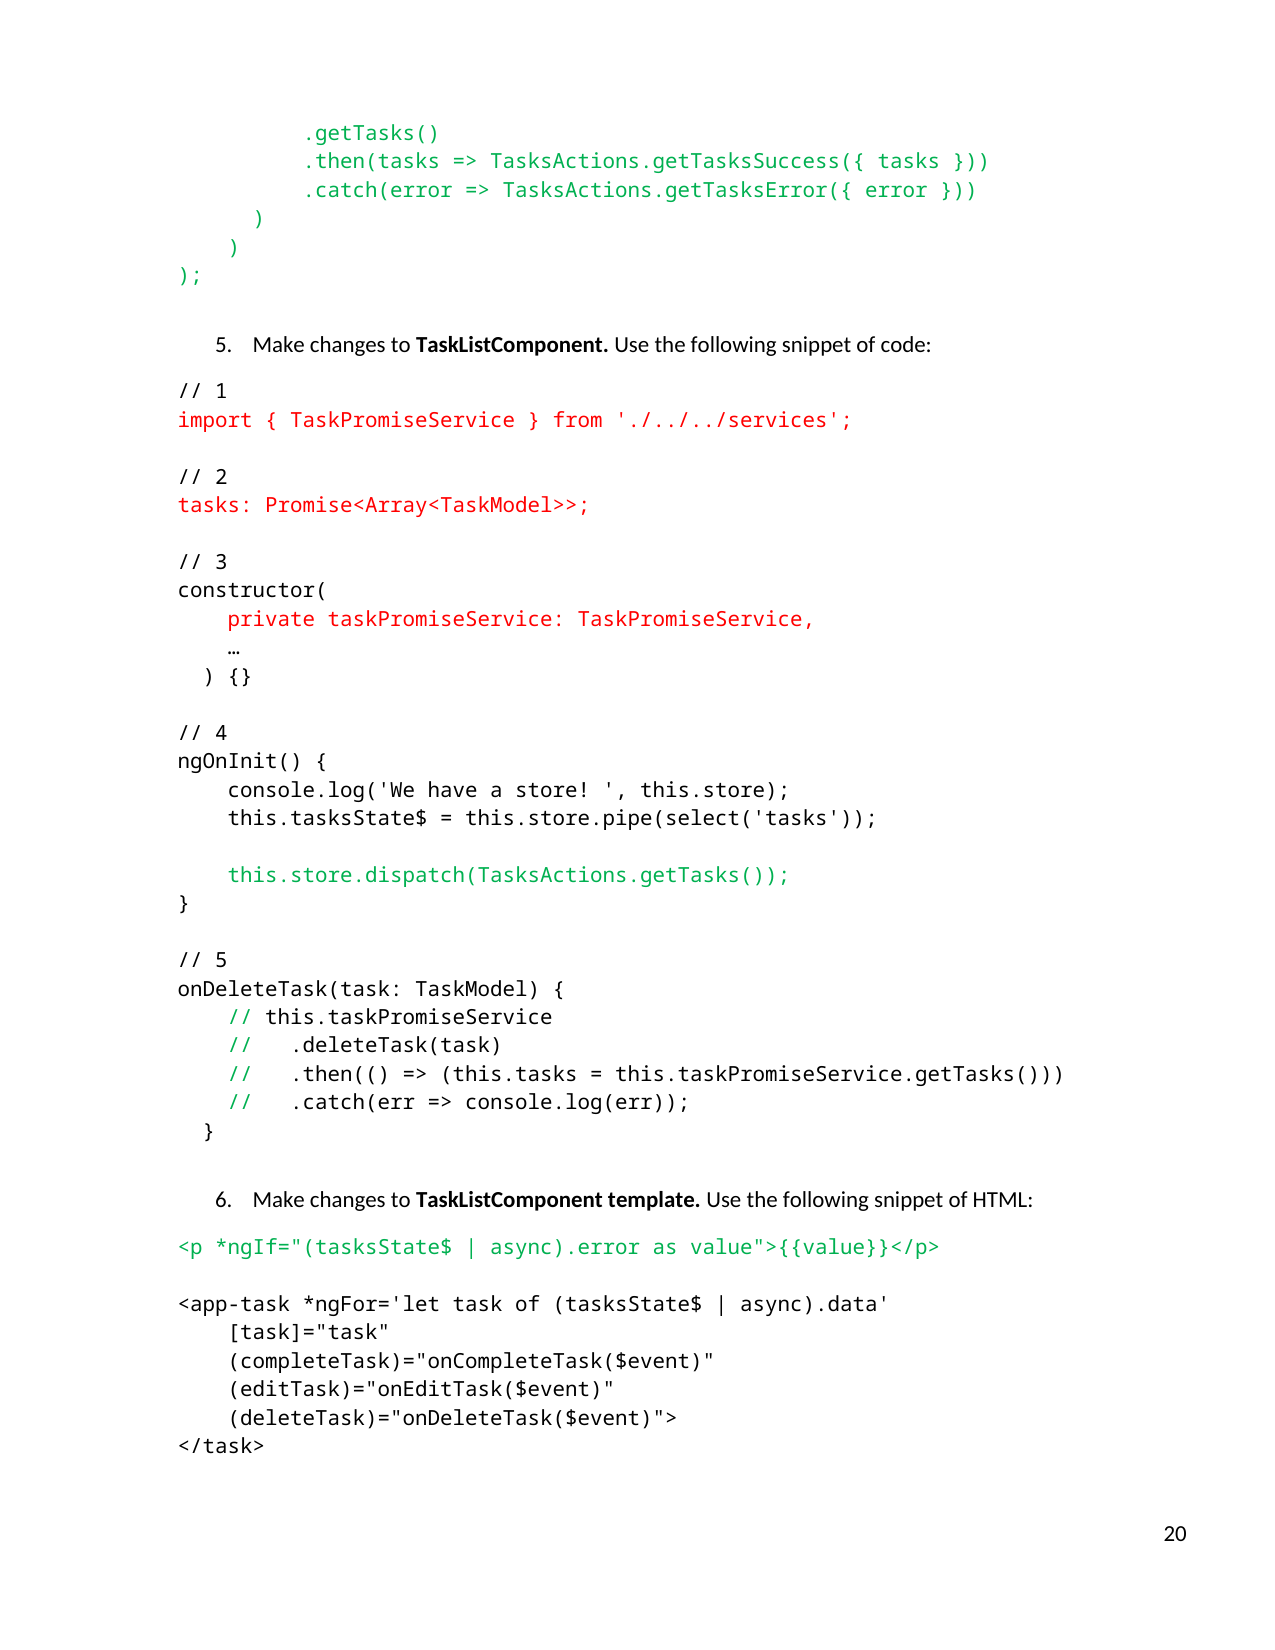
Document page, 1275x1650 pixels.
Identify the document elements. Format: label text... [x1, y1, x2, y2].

text ngOnInit() { [177, 746, 1186, 775]
text constructor( [177, 576, 1186, 604]
text // .catch(err => console.log(err)); [177, 1087, 1186, 1116]
text (editTask)="onEditTask($event)" [177, 1374, 1186, 1403]
list Make changes to TaskListComponent template. Use the following snippet of HTML: [215, 1185, 1186, 1213]
text console.log('We have a store! ', this.store); [177, 775, 1186, 803]
text // 2 [177, 462, 1186, 490]
text ) [177, 232, 1186, 260]
text .getTasks() [177, 118, 1186, 147]
text private taskPromiseService: TaskPromiseService, [177, 604, 1186, 632]
text // .deleteTask(task) [177, 1031, 1186, 1059]
text } [177, 1116, 1186, 1144]
text .catch(error => TasksActions.getTasksError({ error })) [177, 175, 1186, 203]
text (deleteTask)="onDeleteTask($event)"> [177, 1403, 1186, 1431]
text ); [177, 260, 1186, 289]
text // this.taskPromiseService [177, 1002, 1186, 1031]
text this.store.dispatch(TasksActions.getTasks()); [177, 860, 1186, 888]
text </task> [177, 1431, 1186, 1460]
text (completeTask)="onCompleteTask($event)" [177, 1346, 1186, 1374]
text } [177, 888, 1186, 917]
text [task]="task" [177, 1317, 1186, 1346]
text .then(tasks => TasksActions.getTasksSuccess({ tasks })) [177, 147, 1186, 175]
text <p *ngIf="(tasksState$ | async).error as value">{{value}}</p> [177, 1232, 1186, 1261]
text ) [177, 203, 1186, 232]
text // 3 [177, 547, 1186, 576]
text // 5 [177, 945, 1186, 974]
text tasks: Promise<Array<TaskModel>>; [177, 490, 1186, 519]
text … [177, 632, 1186, 661]
text // 1 [177, 377, 1186, 405]
text onDeleteTask(task: TaskModel) { [177, 974, 1186, 1002]
text this.tasksState$ = this.store.pipe(select('tasks')); [177, 803, 1186, 832]
list Make changes to TaskListComponent. Use the following snippet of code: [215, 330, 1186, 358]
text import { TaskPromiseService } from './../../services'; [177, 405, 1186, 433]
text <app-task *ngFor='let task of (tasksState$ | async).data' [177, 1289, 1186, 1317]
text ) {} [177, 661, 1186, 689]
text // .then(() => (this.tasks = this.taskPromiseService.getTasks())) [177, 1059, 1186, 1087]
text // 4 [177, 718, 1186, 746]
